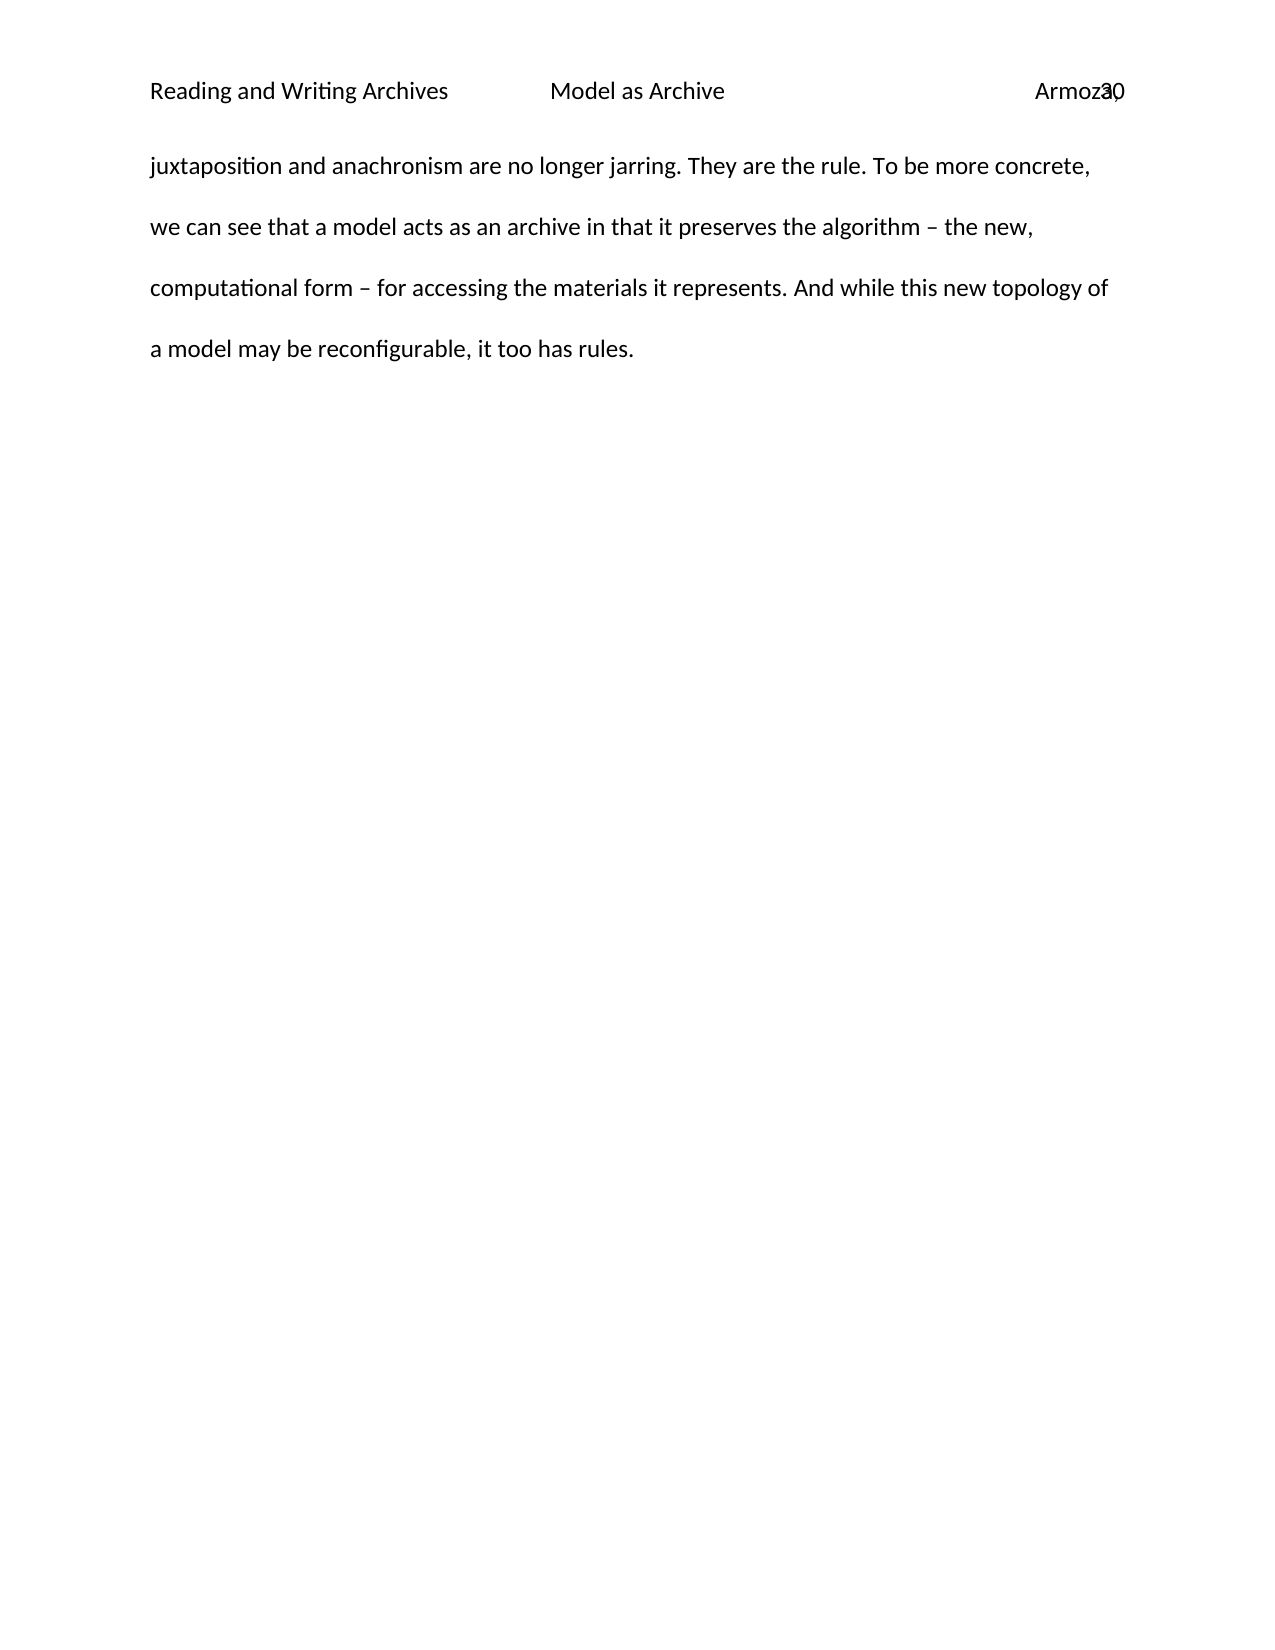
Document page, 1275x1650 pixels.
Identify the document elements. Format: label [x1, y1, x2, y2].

text [150, 150, 1125, 364]
